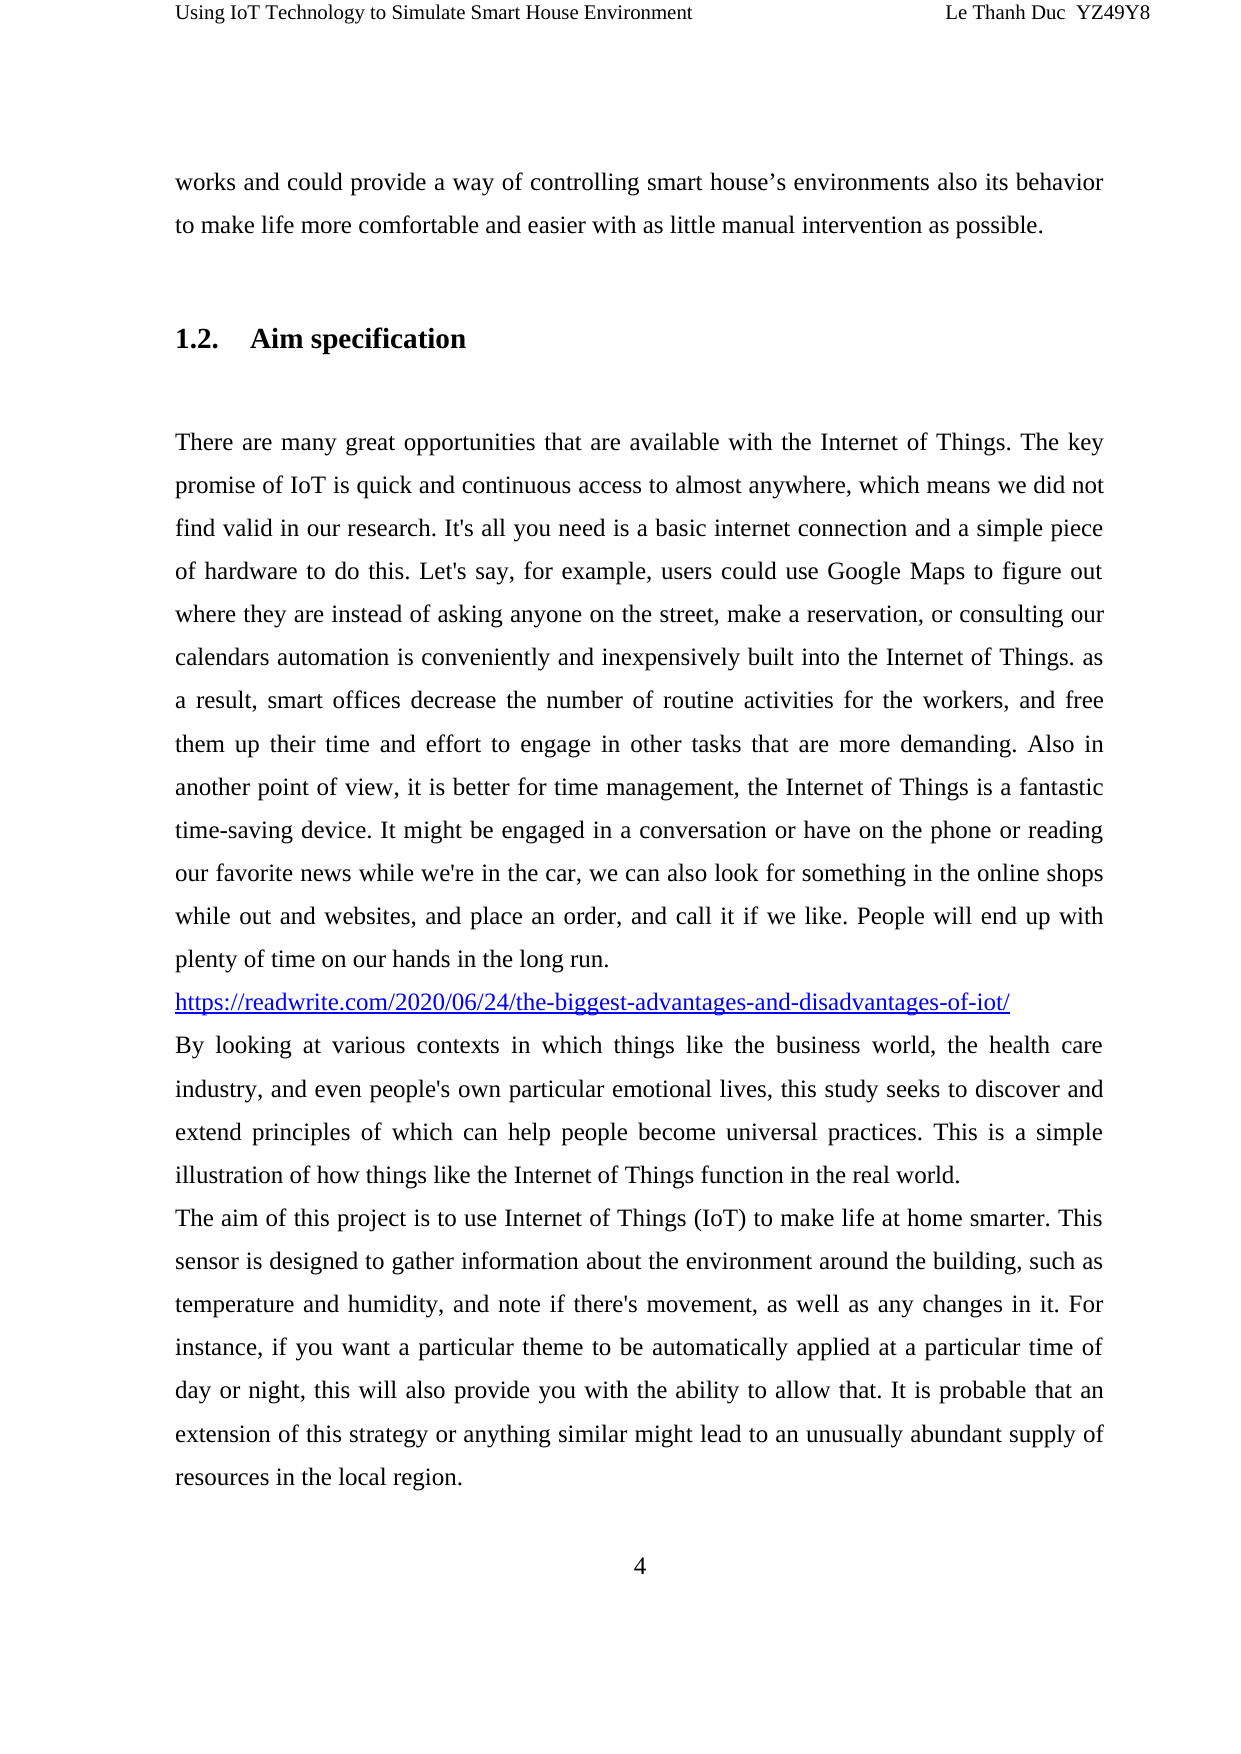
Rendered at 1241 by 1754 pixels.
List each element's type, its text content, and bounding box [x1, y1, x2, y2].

text There are many great opportunities that are available with the Internet of Things. The key promise of IoT is quick and continuous access to almost anywhere, which means we did not find valid in our research. It's all you need is a basic internet connection and a simple piece of hardware to do this. Let's say, for example, users could use Google Maps to figure out where they are instead of asking anyone on the street, make a reservation, or consulting our calendars automation is conveniently and inexpensively built into the Internet of Things. as a result, smart offices decrease the number of routine activities for the workers, and free them up their time and effort to engage in other tasks that are more demanding. Also in another point of view, it is better for time management, the Internet of Things is a fantastic time-saving device. It might be engaged in a conversation or have on the phone or reading our favorite news while we're in the car, we can also look for something in the online shops while out and websites, and place an order, and call it if we like. People will end up with plenty of time on our hands in the long run. [175, 427, 1105, 973]
text The aim of this project is to use Internet of Things (IoT) to make life at home smarter. This sensor is designed to gather information about the environment around the building, such as temperature and humidity, and note if there's movement, as well as any changes in it. For instance, if you want a particular theme to be automatically applied at a particular time of day or night, this will also provide you with the ability to allow that. It is probable that an extension of this strategy or anything similar might lead to an unusually abundant supply of resources in the local region. [175, 1203, 1105, 1491]
subtitle Aim specification [175, 296, 1105, 361]
text https://readwrite.com/2020/06/24/the-biggest-advantages-and-disadvantages-of-iot/ [175, 987, 1105, 1016]
text By looking at various contexts in which things like the business world, the health care industry, and even people's own particular emotional lives, this study seeks to discover and extend principles of which can help people become universal practices. This is a simple illustration of how things like the Internet of Things function in the real world. [175, 1031, 1105, 1189]
